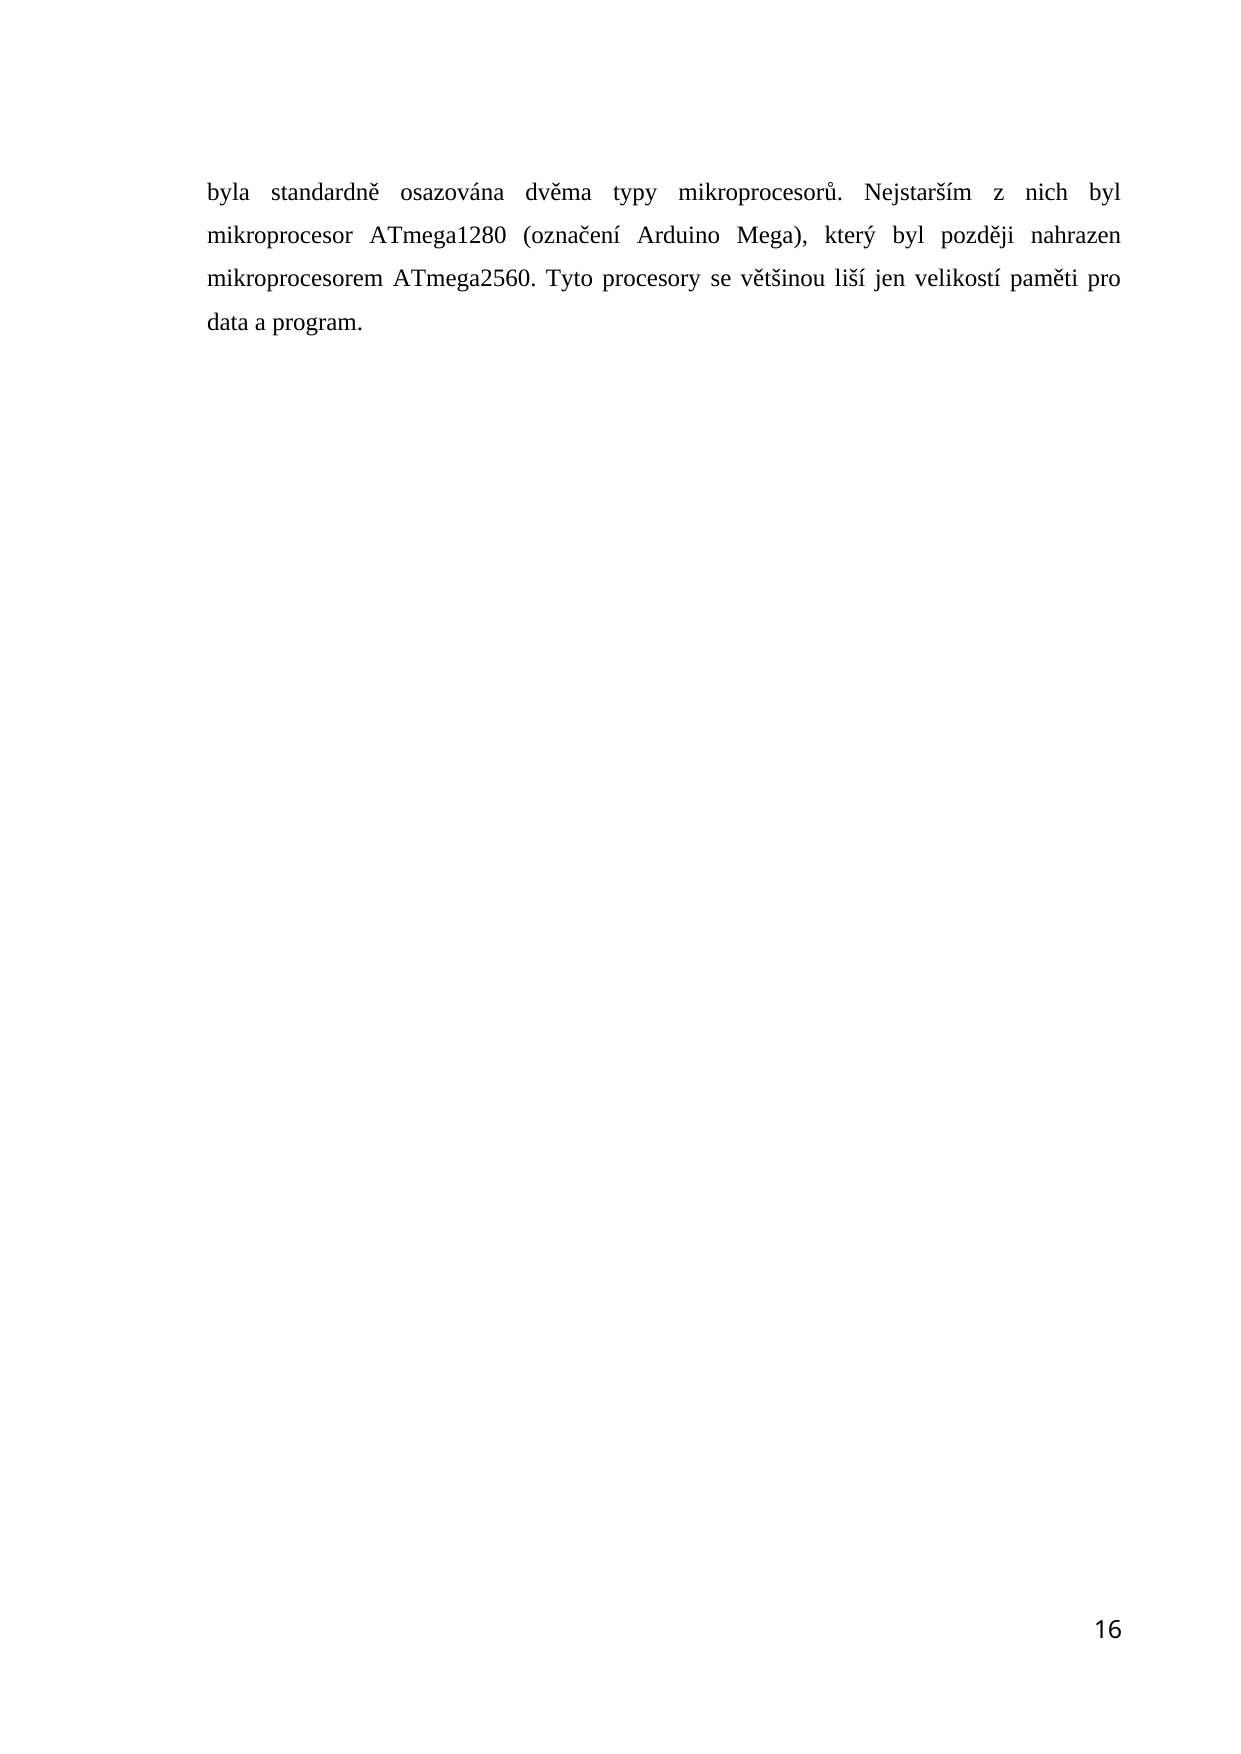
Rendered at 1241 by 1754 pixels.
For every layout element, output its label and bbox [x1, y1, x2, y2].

text [207, 177, 1122, 335]
